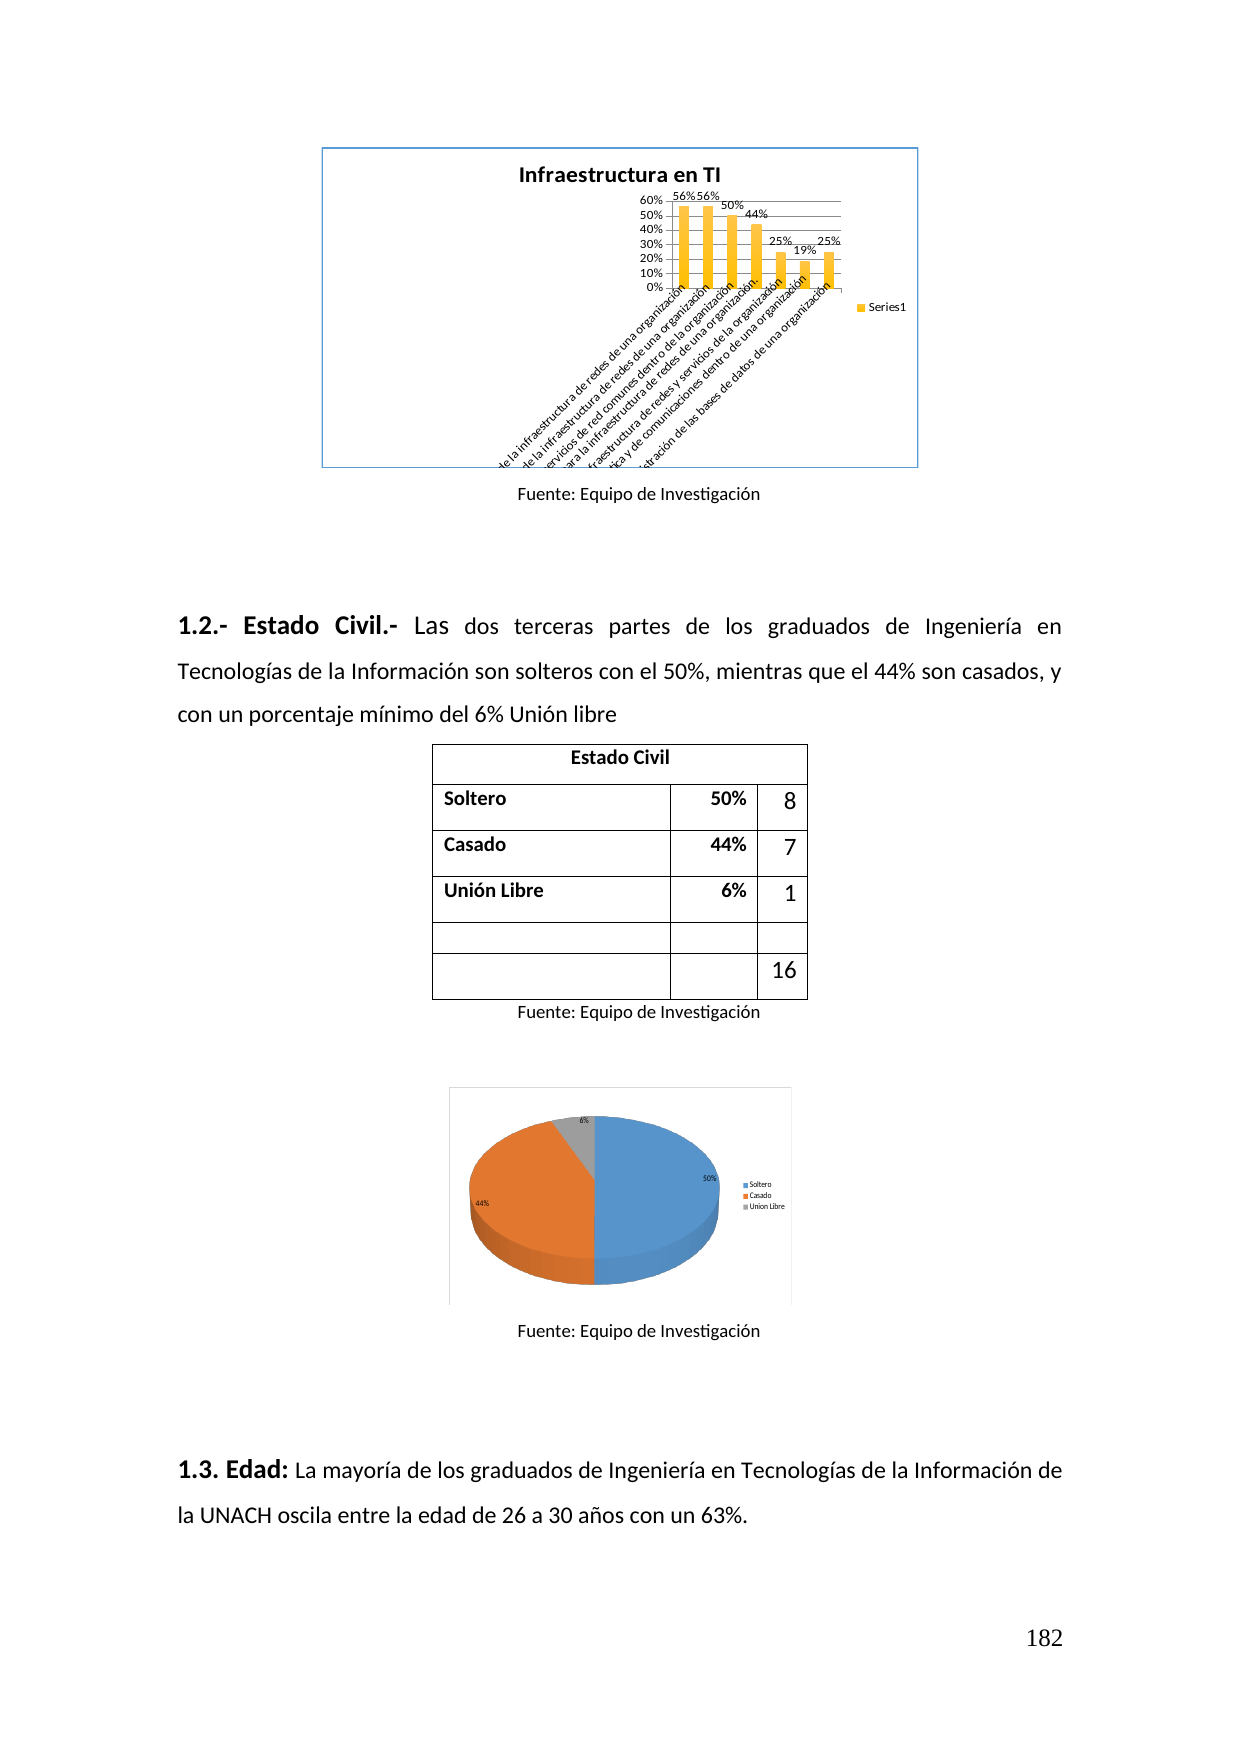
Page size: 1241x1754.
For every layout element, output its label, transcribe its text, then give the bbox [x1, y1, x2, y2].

text Fuente: Equipo de Investigación [215, 1319, 1063, 1342]
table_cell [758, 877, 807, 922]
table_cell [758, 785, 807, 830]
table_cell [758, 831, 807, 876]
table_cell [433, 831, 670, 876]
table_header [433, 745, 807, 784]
text Fuente: Equipo de Investigación [215, 1000, 1063, 1023]
text Fuente: Equipo de Investigación [215, 482, 1063, 505]
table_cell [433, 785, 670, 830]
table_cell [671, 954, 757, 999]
text 1.2.- Estado Civil.- Las dos terceras partes de los graduados de Ingeniería en Tecnologías de la Información son solteros con el 50%, mientras que el 44% son casados, y con un porcentaje mínimo del 6% Unión libre [177, 608, 1063, 729]
text 1.3. Edad: La mayoría de los graduados de Ingeniería en Tecnologías de la Información de la UNACH oscila entre la edad de 26 a 30 años con un 63%. [177, 1453, 1063, 1529]
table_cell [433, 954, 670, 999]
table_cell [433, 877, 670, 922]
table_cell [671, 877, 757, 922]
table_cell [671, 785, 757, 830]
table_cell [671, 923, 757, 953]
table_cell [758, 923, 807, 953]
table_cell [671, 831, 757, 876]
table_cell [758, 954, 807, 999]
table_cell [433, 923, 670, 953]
